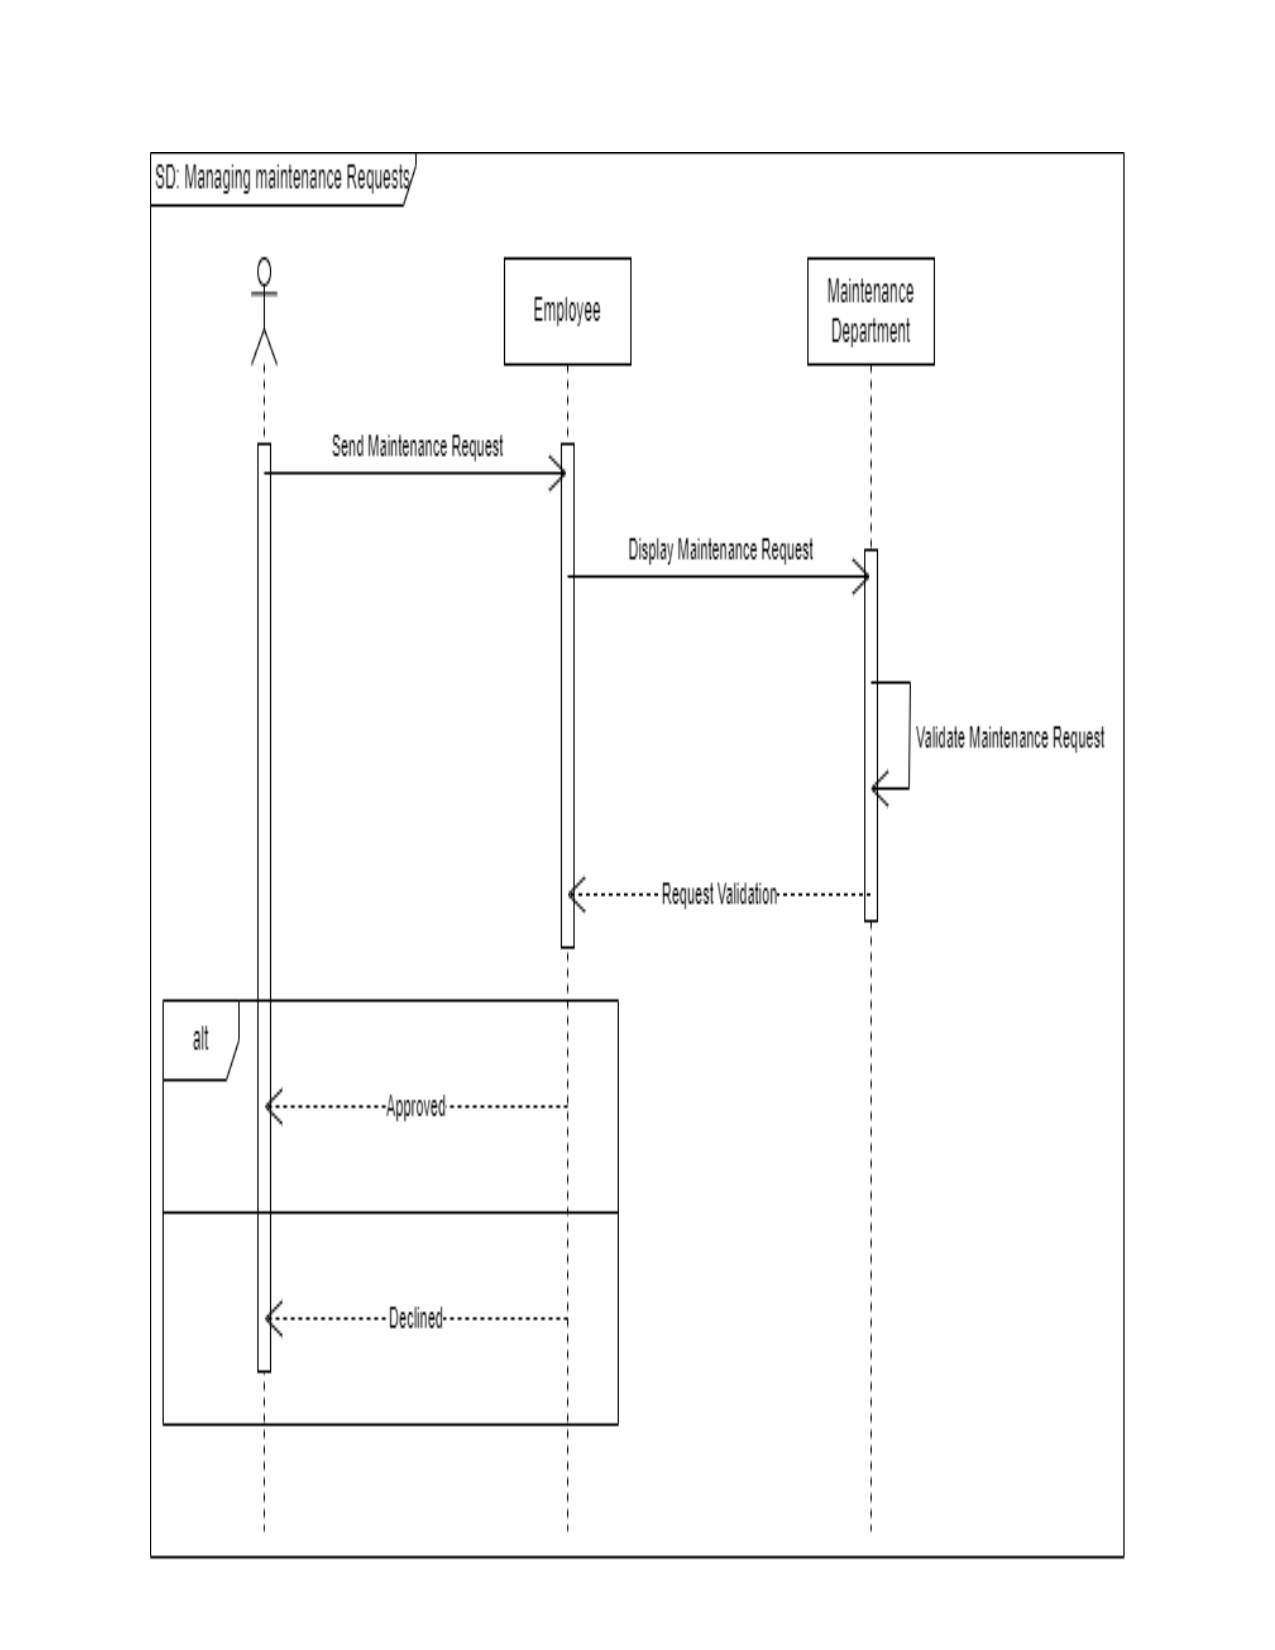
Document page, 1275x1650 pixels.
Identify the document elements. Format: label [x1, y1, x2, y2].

picture [150, 152, 1125, 1562]
